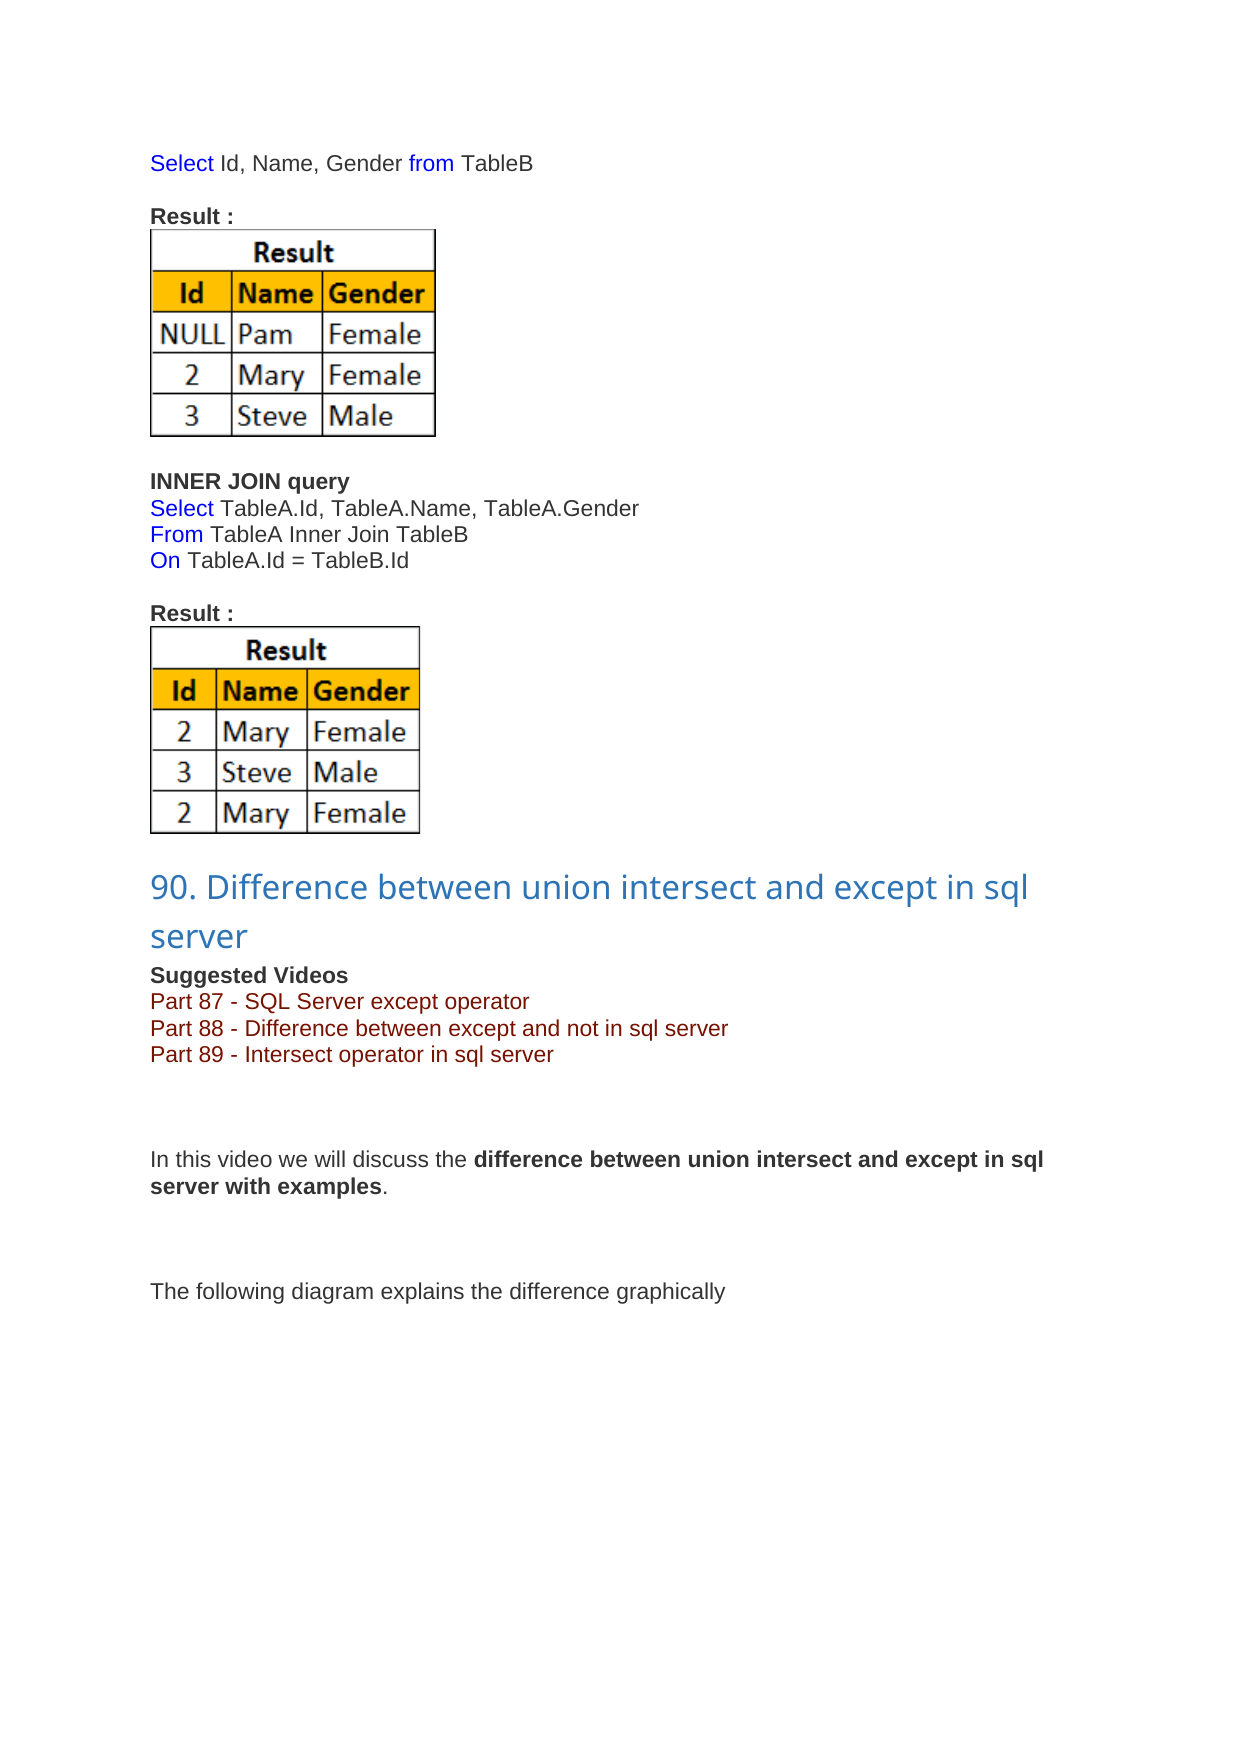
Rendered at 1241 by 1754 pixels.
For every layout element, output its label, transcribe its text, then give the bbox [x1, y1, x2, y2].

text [150, 962, 1090, 1304]
text Result : [150, 573, 1090, 839]
text On TableA.Id = TableB.Id [150, 547, 1090, 573]
text Select Id, Name, Gender from TableB [150, 150, 1090, 176]
text From TableA Inner Join TableB [150, 521, 1090, 547]
subtitle 90. Difference between union intersect and except in sql server [150, 864, 1090, 958]
picture [150, 229, 436, 437]
text Select TableA.Id, TableA.Name, TableA.Gender [150, 494, 1090, 521]
text Result : INNER JOIN query [150, 176, 1090, 494]
picture [150, 626, 421, 834]
